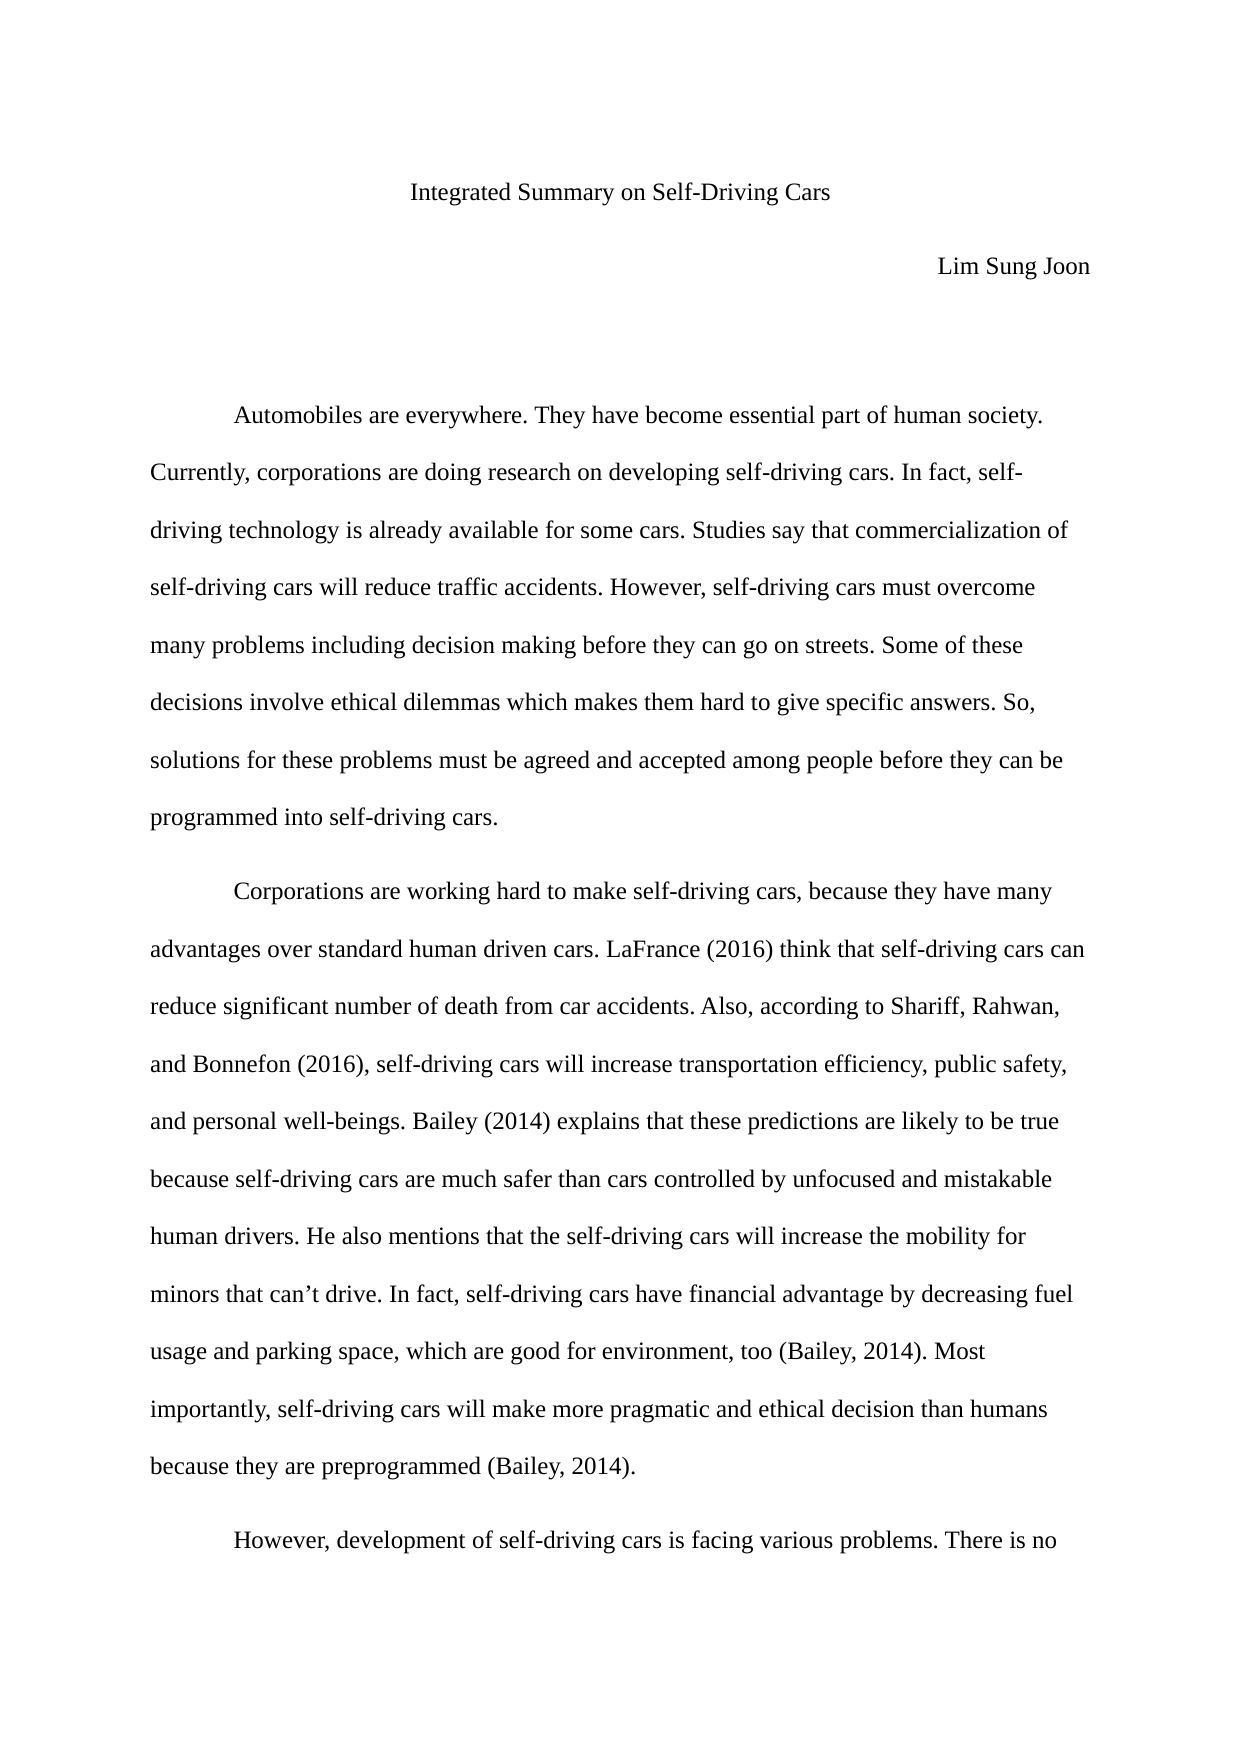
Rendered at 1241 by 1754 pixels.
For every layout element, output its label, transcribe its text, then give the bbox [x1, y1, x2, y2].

text Corporations are working hard to make self-driving cars, because they have many advantages over standard human driven cars. LaFrance (2016) think that self-driving cars can reduce significant number of death from car accidents. Also, according to Shariff, Rahwan, and Bonnefon (2016), self-driving cars will increase transportation efficiency, public safety, and personal well-beings. Bailey (2014) explains that these predictions are likely to be true because self-driving cars are much safer than cars controlled by unfocused and mistakable human drivers. He also mentions that the self-driving cars will increase the mobility for minors that can’t drive. In fact, self-driving cars have financial advantage by decreasing fuel usage and parking space, which are good for environment, too (Bailey, 2014). Most importantly, self-driving cars will make more pragmatic and ethical decision than humans because they are preprogrammed (Bailey, 2014). [150, 876, 1090, 1480]
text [150, 1526, 1090, 1554]
text Lim Sung Joon [150, 251, 1090, 280]
text Automobiles are everywhere. They have become essential part of human society. Currently, corporations are doing research on developing self-driving cars. In fact, self-driving technology is already available for some cars. Studies say that commercialization of self-driving cars will reduce traffic accidents. However, self-driving cars must overcome many problems including decision making before they can go on streets. Some of these decisions involve ethical dilemmas which makes them hard to give specific answers. So, solutions for these problems must be agreed and accepted among people before they can be programmed into self-driving cars. [150, 400, 1090, 831]
text Integrated Summary on Self-Driving Cars [150, 177, 1090, 206]
